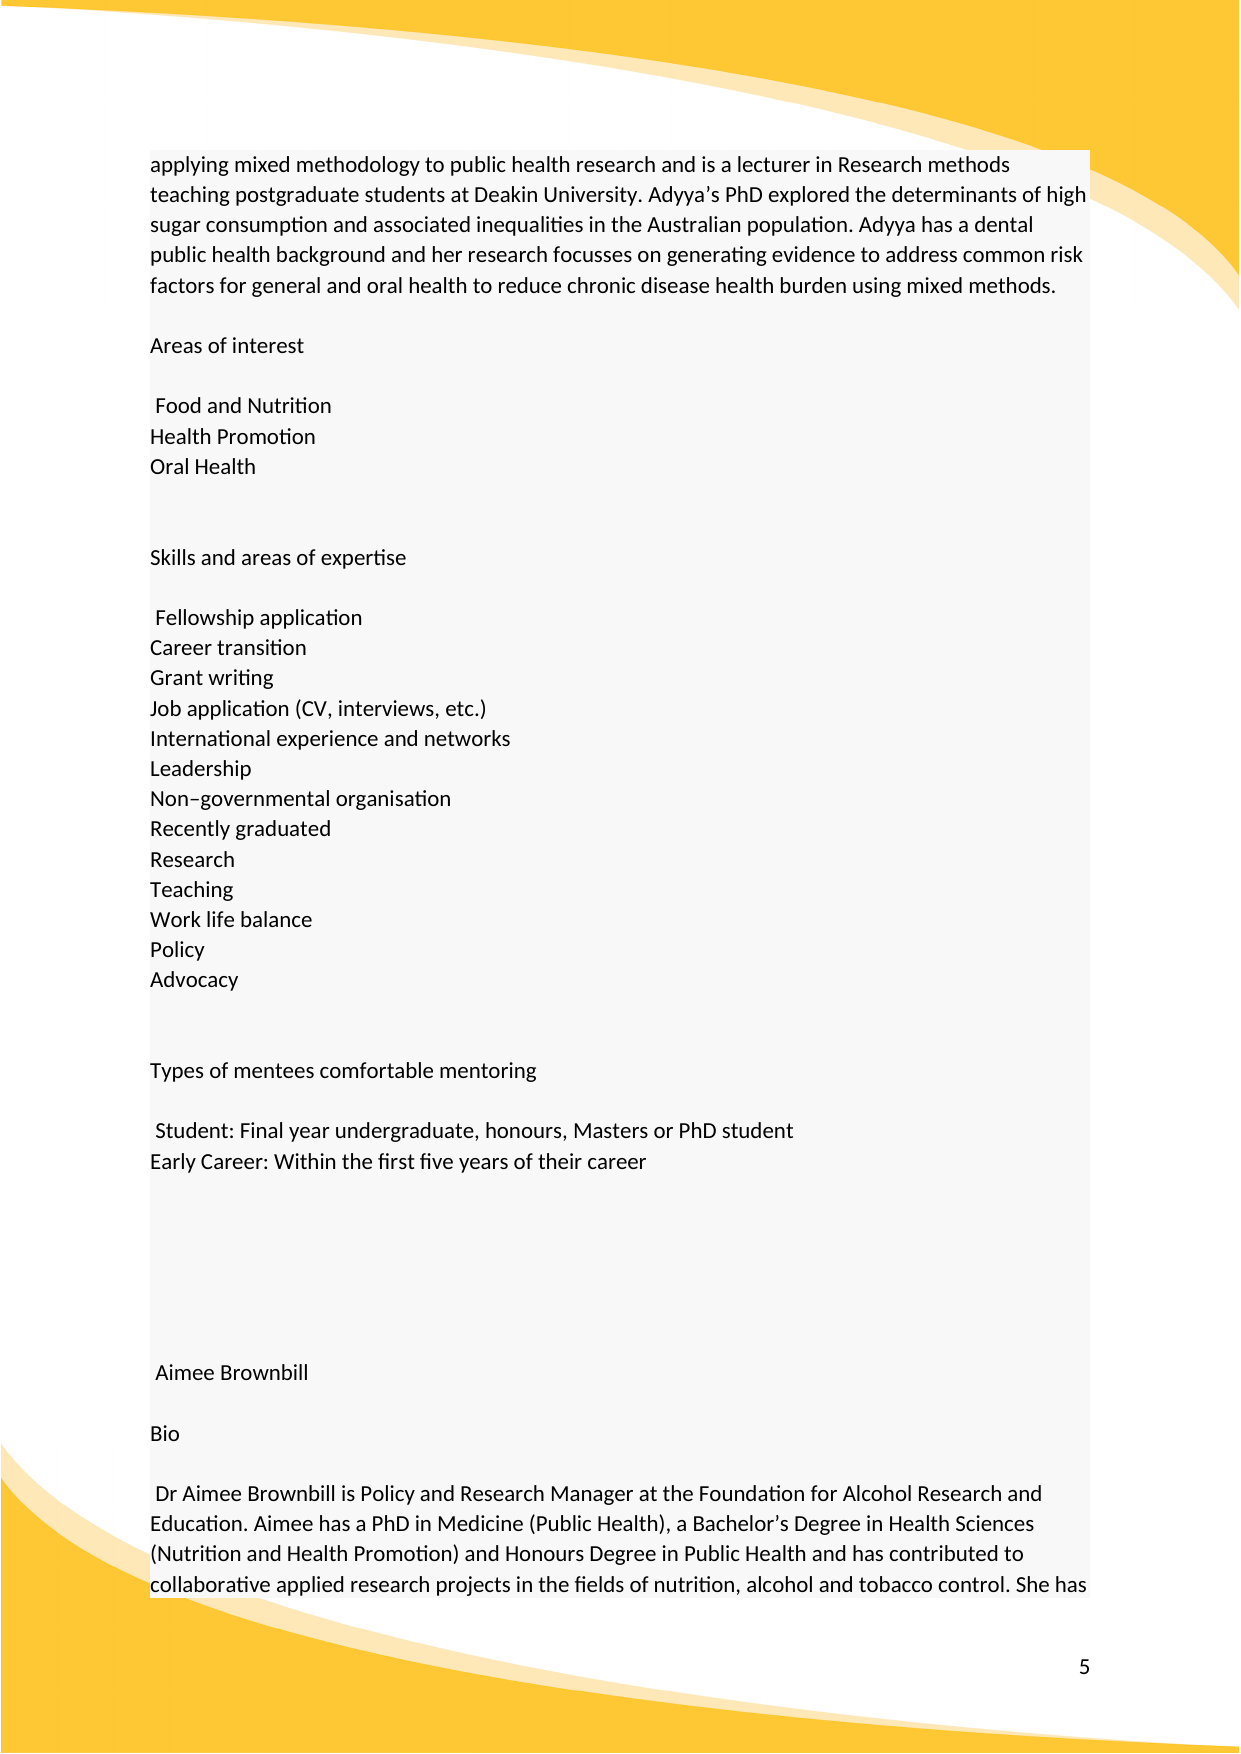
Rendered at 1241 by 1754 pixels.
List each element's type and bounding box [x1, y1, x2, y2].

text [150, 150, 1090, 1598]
picture [1, 1443, 1239, 1753]
picture [1, 0, 1239, 310]
